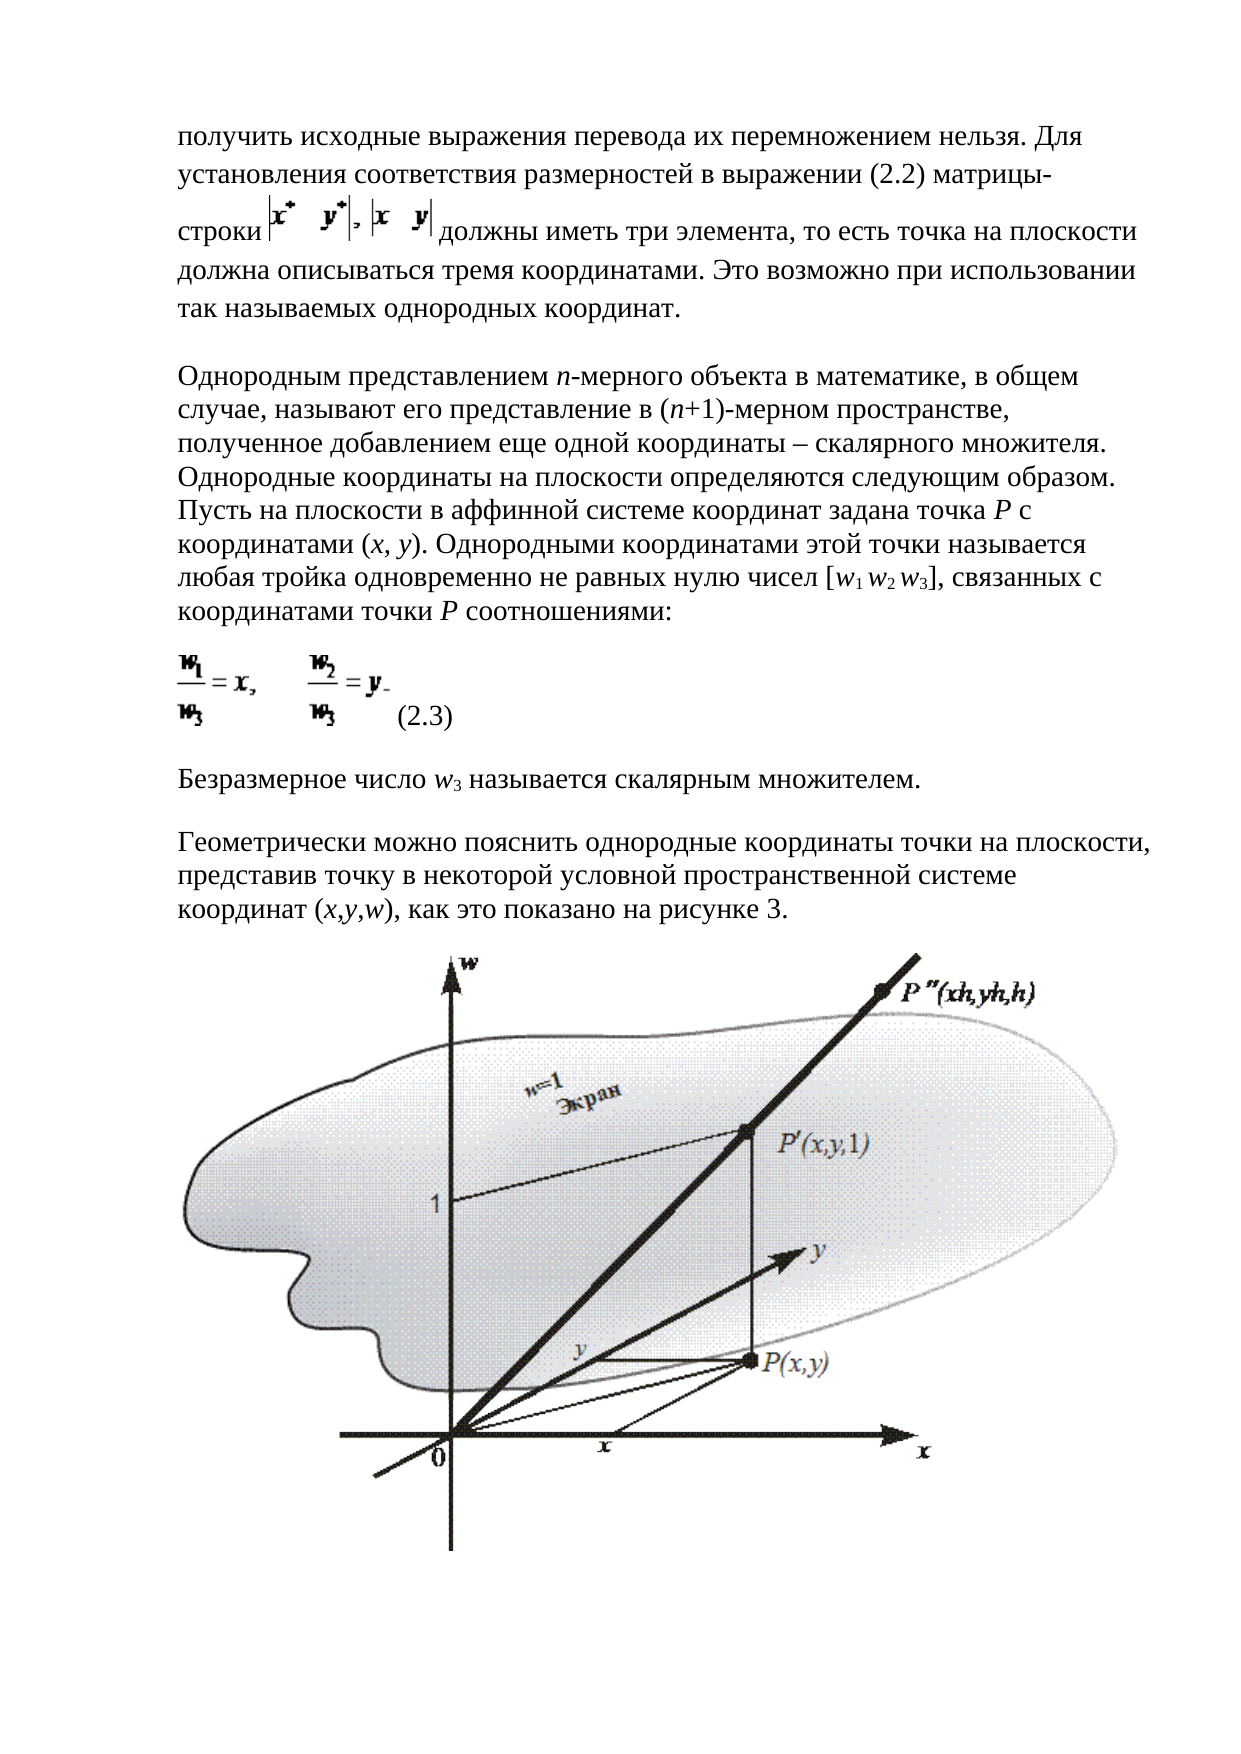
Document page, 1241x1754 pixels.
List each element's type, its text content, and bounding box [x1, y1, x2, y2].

picture [177, 953, 1121, 1551]
picture [177, 655, 390, 726]
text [177, 118, 1152, 324]
text (2.3) [177, 656, 1152, 732]
text Безразмерное число w3 называется скалярным множителем. [177, 761, 1152, 795]
picture [269, 195, 432, 241]
text Геометрически можно пояснить однородные координаты точки на плоскости, представив точку в некоторой условной пространственной системе координат (x,y,w), как это показано на рисунке 3. [177, 824, 1152, 924]
text Однородным представлением n-мерного объекта в математике, в общем случае, называют его представление в (n+1)-мерном пространстве, полученное добавлением еще одной координаты – скалярного множителя. Однородные координаты на плоскости определяются следующим образом. Пусть на плоскости в аффинной системе координат задана точка P с координатами (x, y). Однородными координатами этой точки называется любая тройка одновременно не равных нулю чисел [w1 w2 w3], связанных с координатами точки P соотношениями: [177, 358, 1152, 626]
